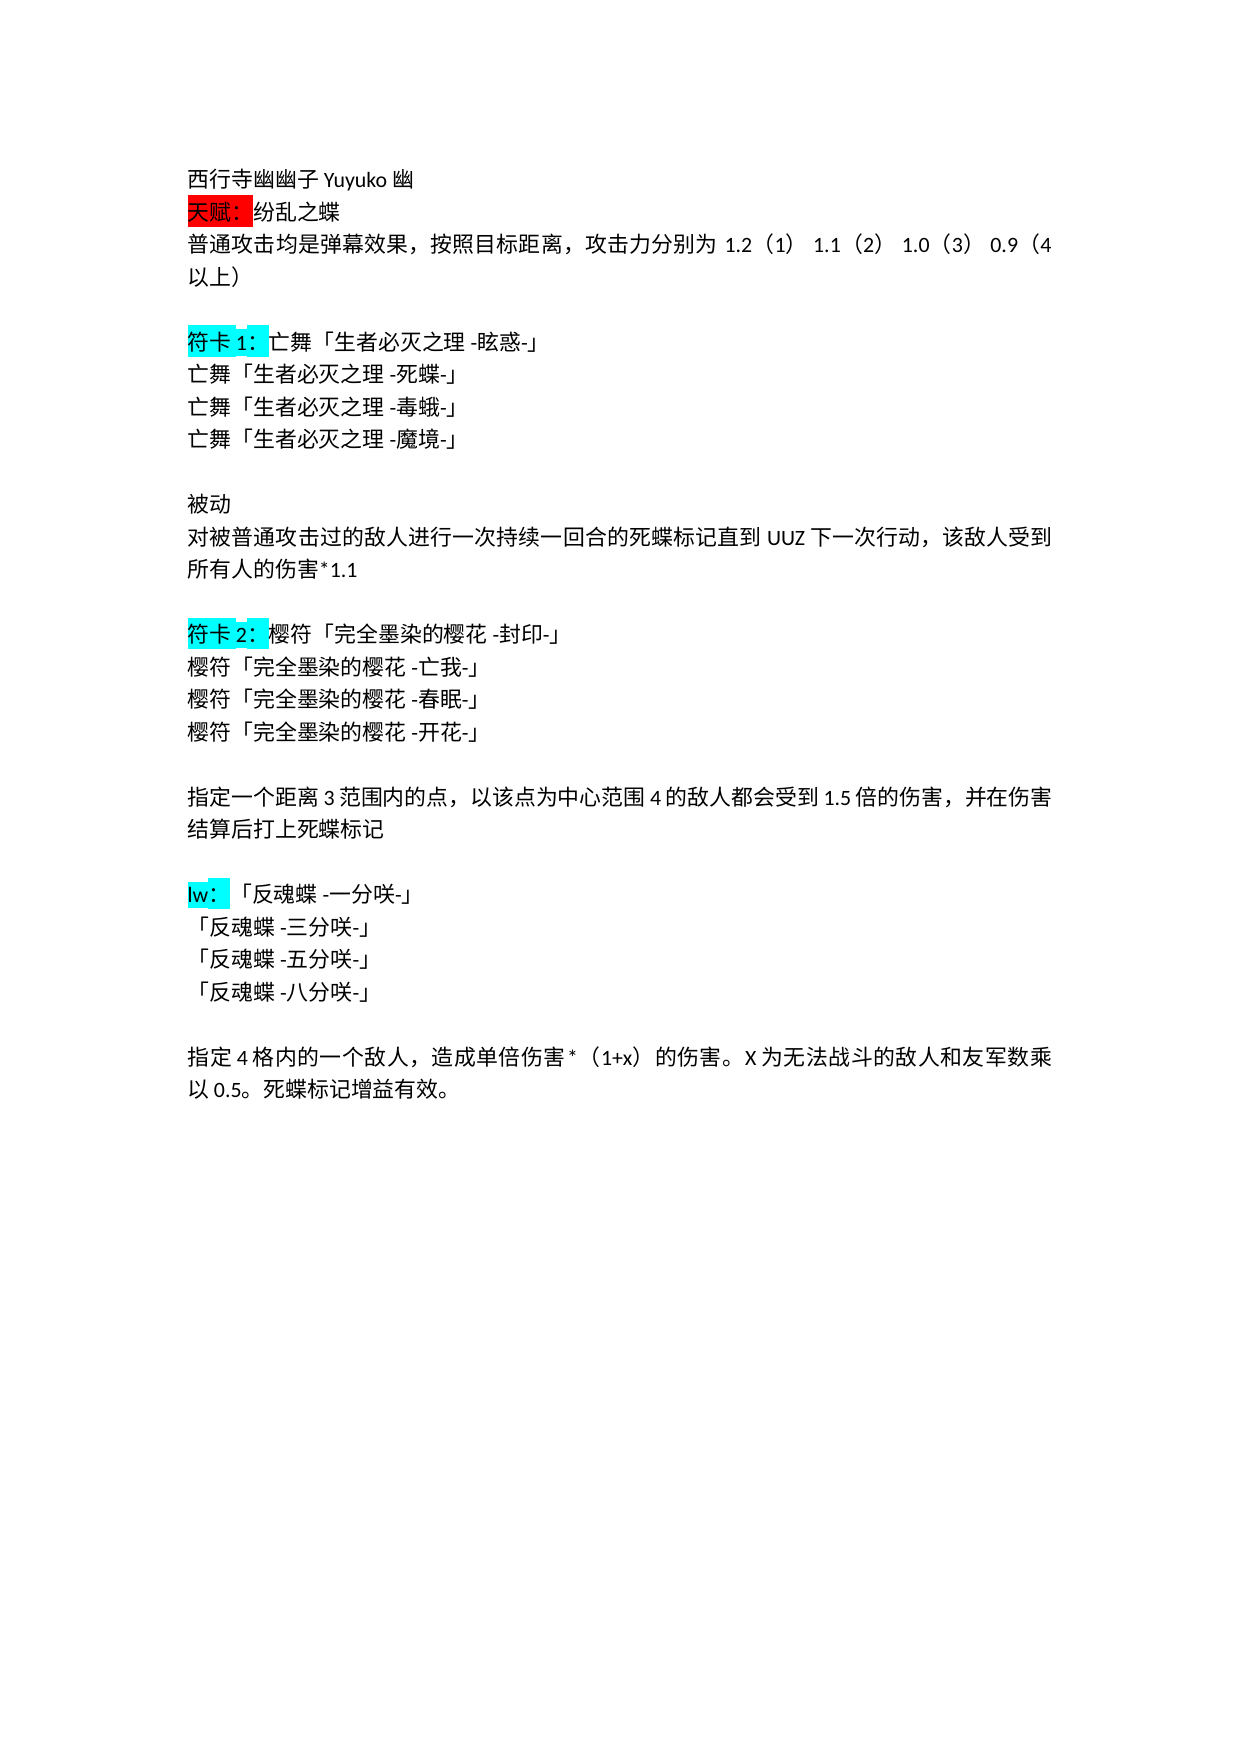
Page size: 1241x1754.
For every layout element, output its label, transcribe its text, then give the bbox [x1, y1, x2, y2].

text 符卡1：亡舞「生者必灭之理 -眩惑-」 [187, 324, 1053, 357]
text 西行寺幽幽子 Yuyuko 幽 [187, 162, 1053, 194]
text 天赋：纷乱之蝶 [187, 194, 1053, 227]
text 樱符「完全墨染的樱花 -亡我-」 [187, 649, 1053, 682]
text 符卡2：樱符「完全墨染的樱花 -封印-」 [187, 617, 1053, 649]
text 亡舞「生者必灭之理 -死蝶-」 [187, 357, 1053, 389]
text 被动 [187, 487, 1053, 519]
text 指定4格内的一个敌人，造成单倍伤害*（1+x）的伤害。X为无法战斗的敌人和友军数乘以0.5。死蝶标记增益有效。 [187, 1039, 1053, 1104]
text 对被普通攻击过的敌人进行一次持续一回合的死蝶标记直到UUZ下一次行动，该敌人受到所有人的伤害*1.1 [187, 519, 1053, 584]
text 樱符「完全墨染的樱花 -春眠-」 [187, 682, 1053, 714]
text 普通攻击均是弹幕效果，按照目标距离，攻击力分别为1.2（1） 1.1（2） 1.0（3） 0.9（4以上） [187, 227, 1053, 292]
text 指定一个距离3范围内的点，以该点为中心范围4的敌人都会受到1.5倍的伤害，并在伤害结算后打上死蝶标记 [187, 779, 1053, 844]
text 亡舞「生者必灭之理 -魔境-」 [187, 422, 1053, 454]
text 「反魂蝶 -八分咲-」 [187, 974, 1053, 1007]
text 「反魂蝶 -五分咲-」 [187, 942, 1053, 974]
text 亡舞「生者必灭之理 -毒蛾-」 [187, 389, 1053, 422]
text 「反魂蝶 -三分咲-」 [187, 909, 1053, 942]
text lw：「反魂蝶 -一分咲-」 [187, 877, 1053, 909]
text 樱符「完全墨染的樱花 -开花-」 [187, 714, 1053, 747]
